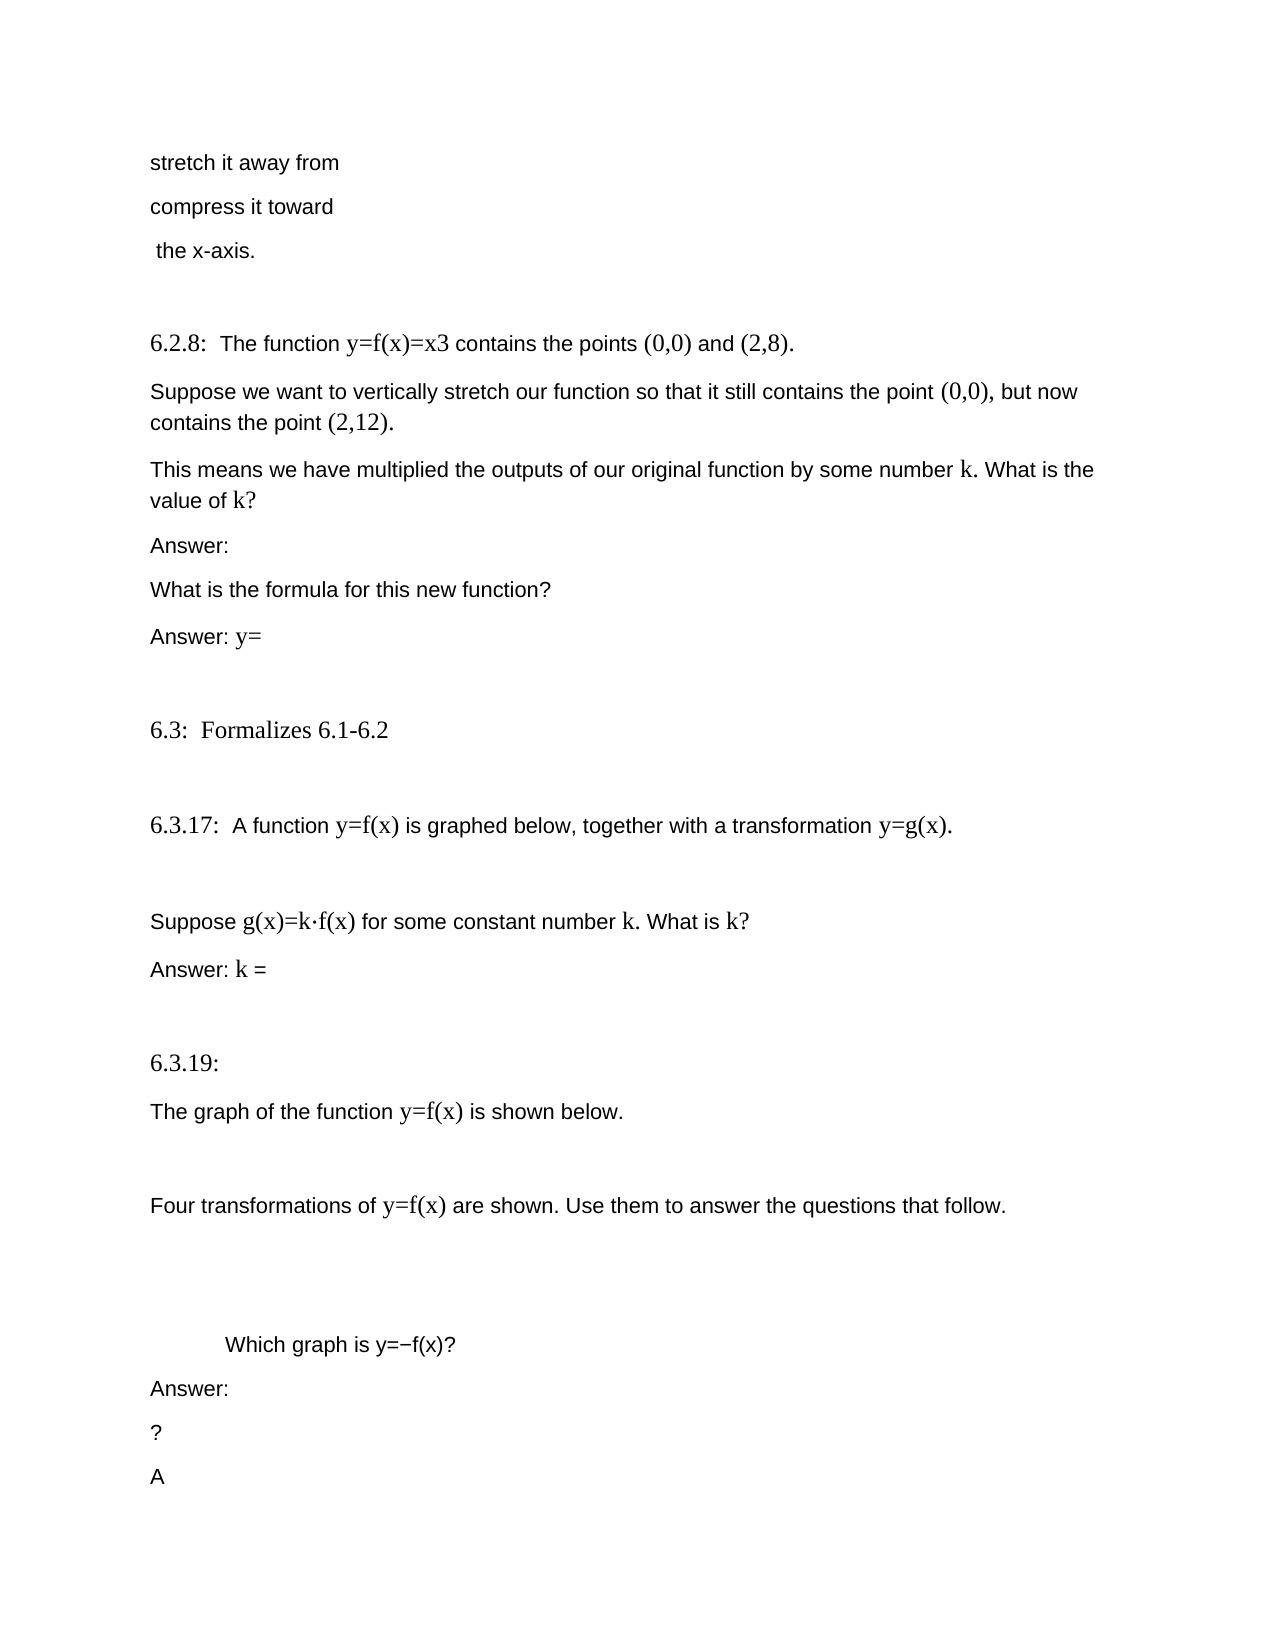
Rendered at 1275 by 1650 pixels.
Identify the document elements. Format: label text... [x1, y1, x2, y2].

text Answer: [150, 533, 1125, 558]
text 6.3.17: A function y=f(x) is graphed below, together with a transformation y=g(x). [150, 810, 1125, 839]
text 6.3: Formalizes 6.1-6.2 [150, 716, 1125, 744]
text compress it toward [150, 194, 1125, 219]
text This means we have multiplied the outputs of our original function by some number k. What is the value of k? [150, 454, 1125, 514]
text A [150, 1464, 1125, 1489]
text ? [150, 1420, 1125, 1445]
text The graph of the function y=f(x) is shown below. [150, 1096, 1125, 1125]
text What is the formula for this new function? [150, 577, 1125, 602]
text Answer: [150, 1376, 1125, 1401]
text Answer: k = [150, 954, 1125, 982]
text Answer: y= [150, 621, 1125, 650]
text Four transformations of y=f(x) are shown. Use them to answer the questions that follow. [150, 1191, 1125, 1219]
text Suppose g(x)=k⋅f(x) for some constant number k. What is k? [150, 904, 1125, 935]
list Which graph is y=−f(x)? [225, 1332, 1125, 1357]
text stretch it away from [150, 150, 1125, 175]
text the x-axis. [150, 238, 1125, 263]
text 6.2.8: The function y=f(x)=x3 contains the points (0,0) and (2,8). [150, 328, 1125, 357]
text 6.3.19: [150, 1048, 1125, 1077]
text Suppose we want to vertically stretch our function so that it still contains the point (0,0), but now contains the point (2,12). [150, 376, 1125, 436]
